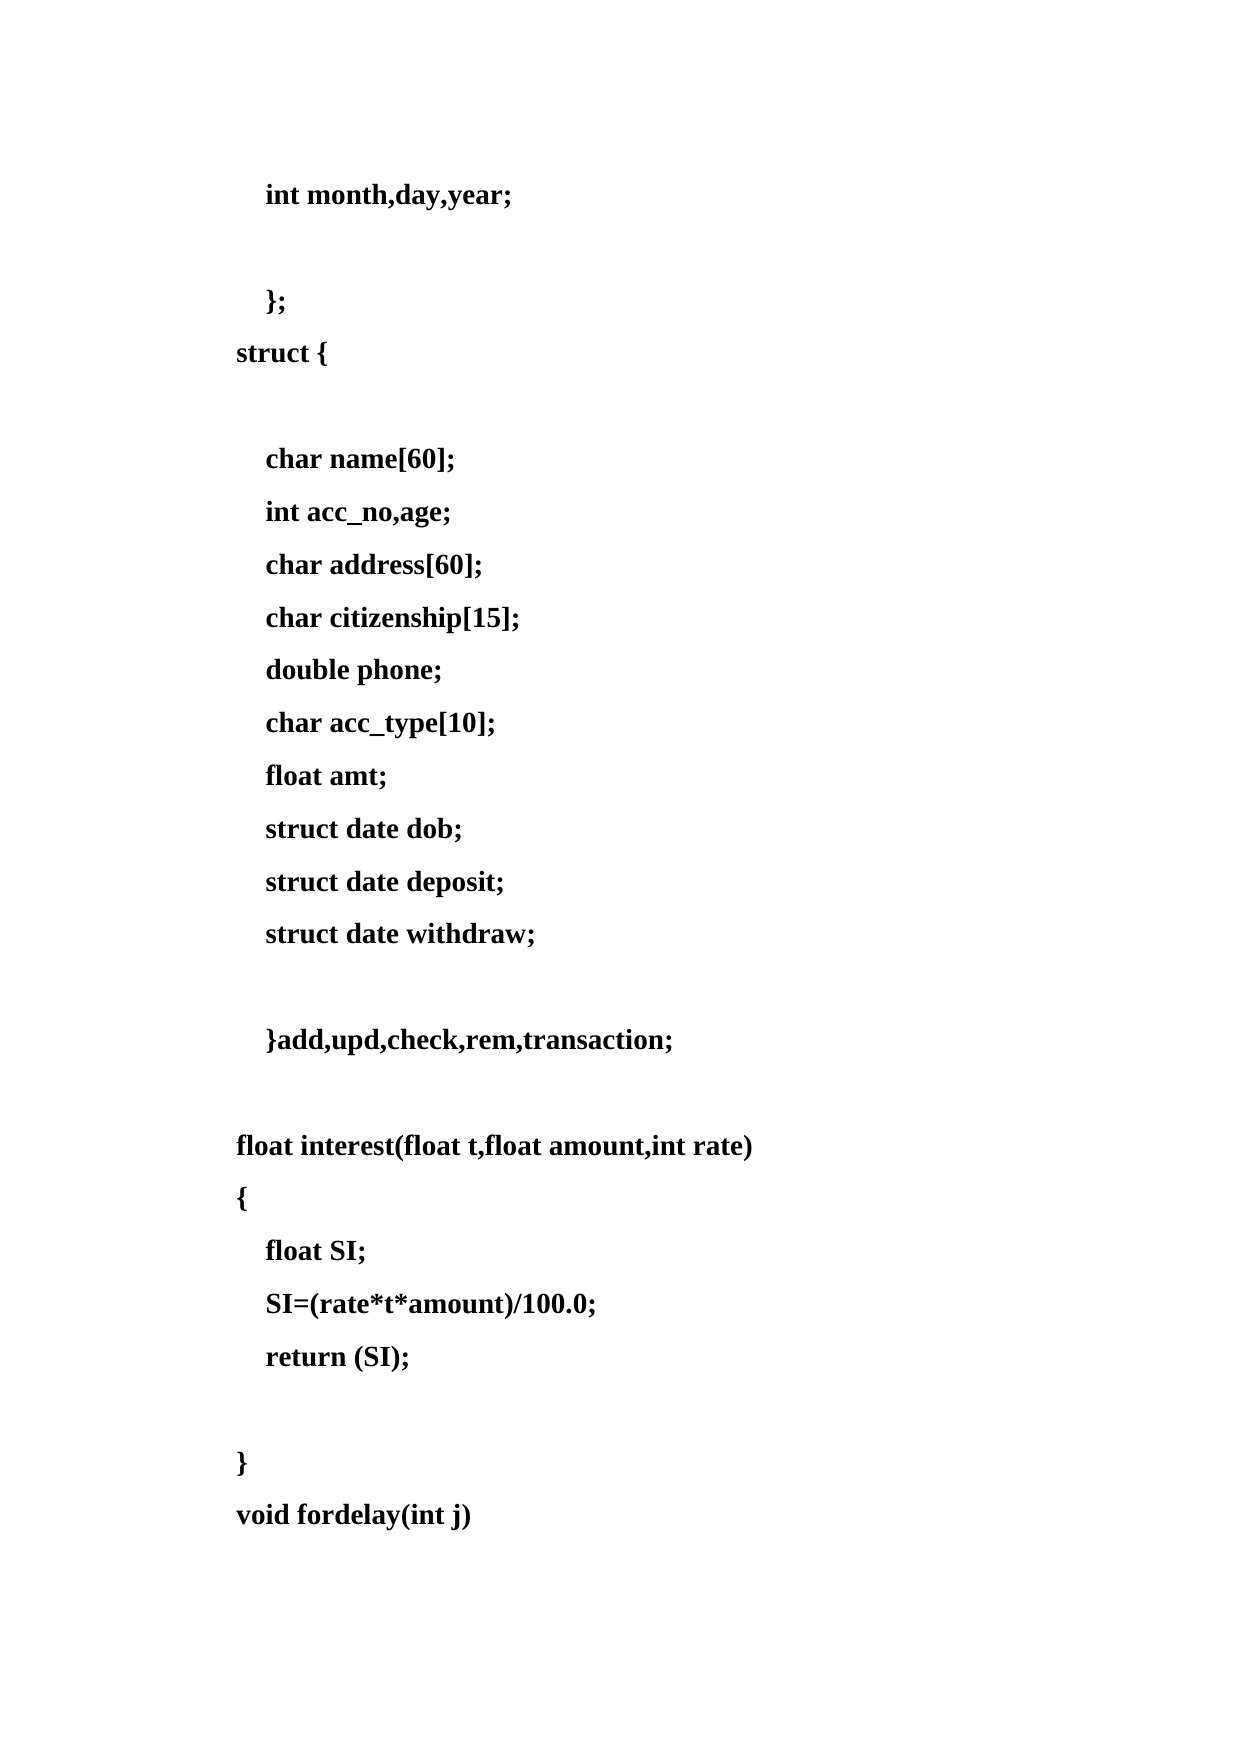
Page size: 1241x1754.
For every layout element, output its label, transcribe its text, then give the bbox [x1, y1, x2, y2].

text char name[60]; [236, 441, 1122, 475]
text float amt; [236, 758, 1122, 792]
text struct date dob; [236, 811, 1122, 844]
text struct date deposit; [236, 864, 1122, 897]
text int month,day,year; [236, 177, 1122, 211]
text int acc_no,age; [236, 494, 1122, 528]
text float interest(float t,float amount,int rate) [236, 1128, 1122, 1161]
text void fordelay(int j) [236, 1497, 1122, 1531]
text char address[60]; [236, 547, 1122, 580]
text } [236, 1445, 1122, 1478]
text { [236, 1181, 1122, 1214]
text }; [236, 283, 1122, 316]
text float SI; [236, 1233, 1122, 1267]
text struct date withdraw; [236, 917, 1122, 950]
text SI=(rate*t*amount)/100.0; [236, 1286, 1122, 1320]
text char citizenship[15]; [236, 600, 1122, 633]
text double phone; [236, 652, 1122, 686]
text return (SI); [236, 1339, 1122, 1373]
text struct { [236, 336, 1122, 369]
text }add,upd,check,rem,transaction; [236, 1022, 1122, 1056]
text char acc_type[10]; [236, 705, 1122, 739]
